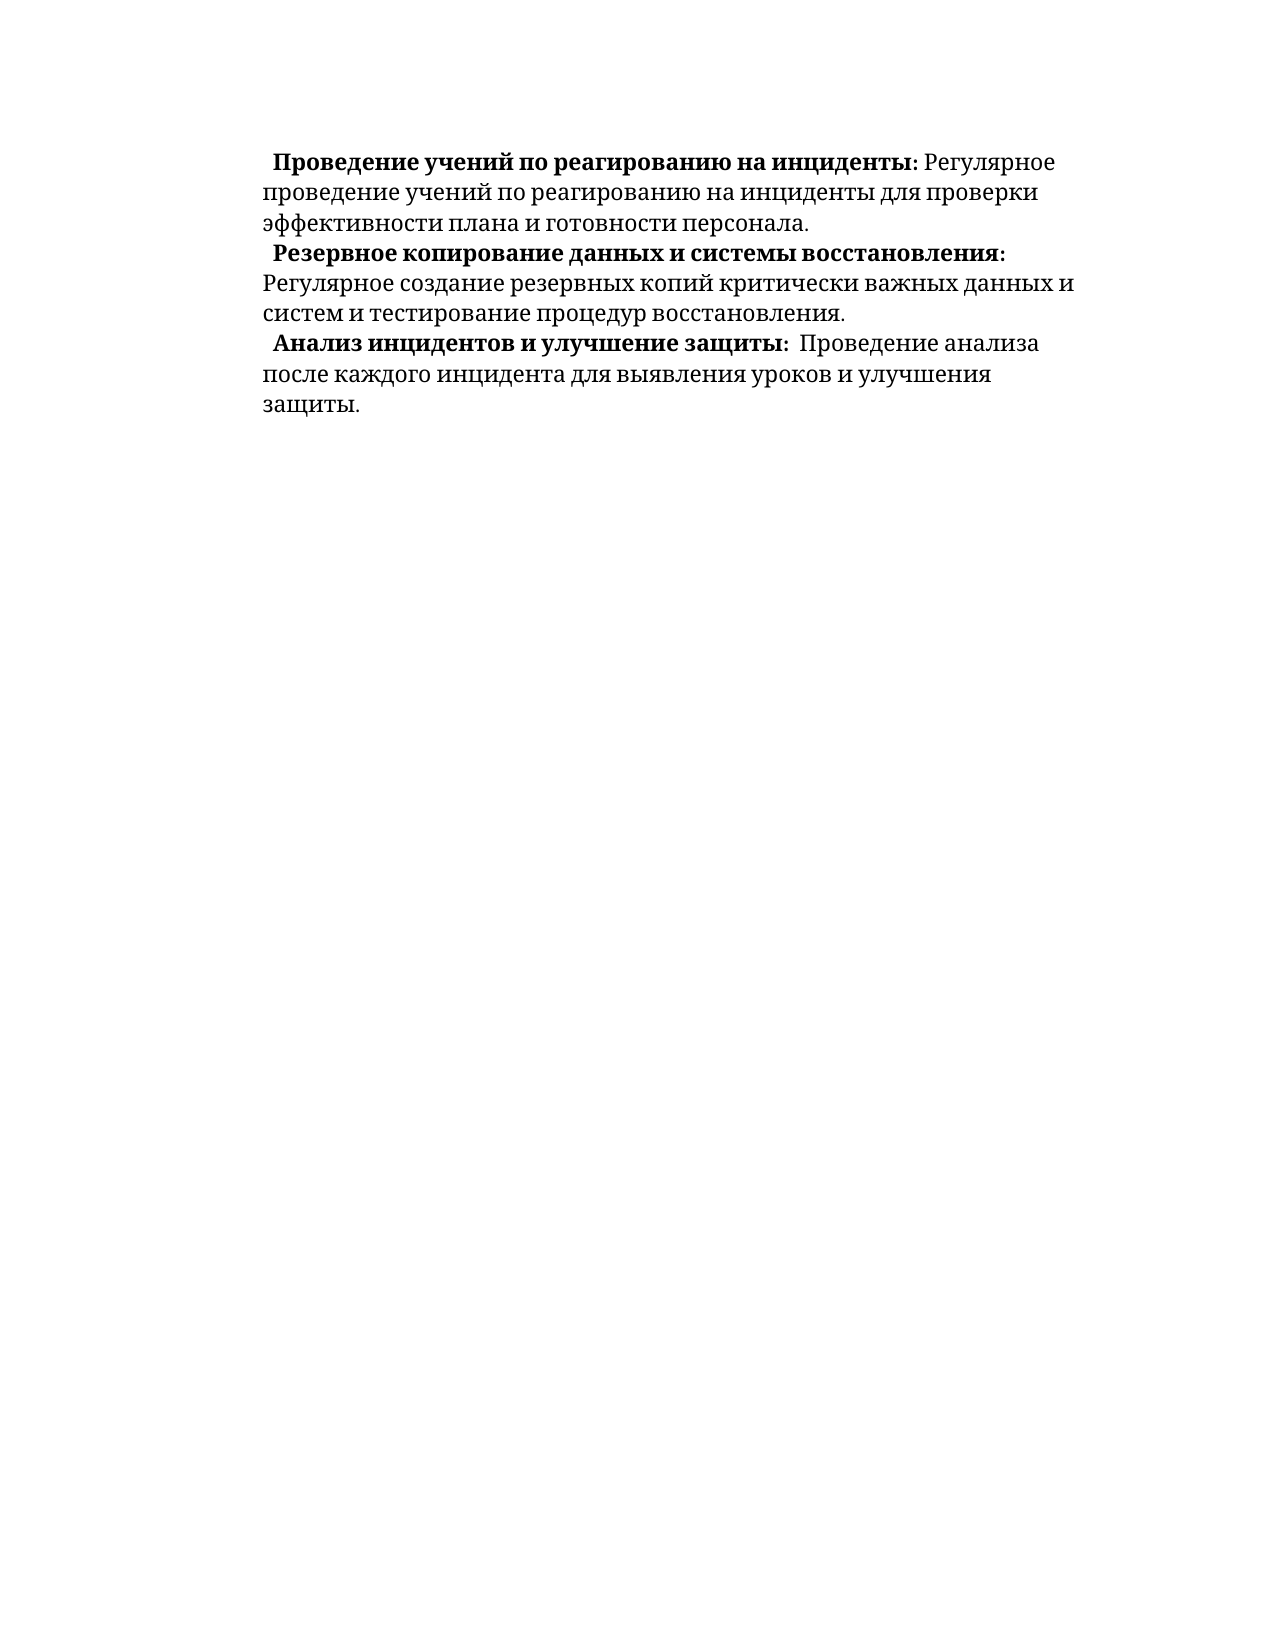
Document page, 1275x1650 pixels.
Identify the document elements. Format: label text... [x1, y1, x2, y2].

list Проведение учений по реагированию на инциденты: Регулярное проведение учений по реагированию на инциденты для проверки эффективности плана и готовности персонала. [262, 150, 1087, 237]
list Анализ инцидентов и улучшение защиты: Проведение анализа после каждого инцидента для выявления уроков и улучшения защиты. [262, 331, 1087, 418]
list Резервное копирование данных и системы восстановления: Регулярное создание резервных копий критически важных данных и систем и тестирование процедур восстановления. [262, 241, 1087, 327]
